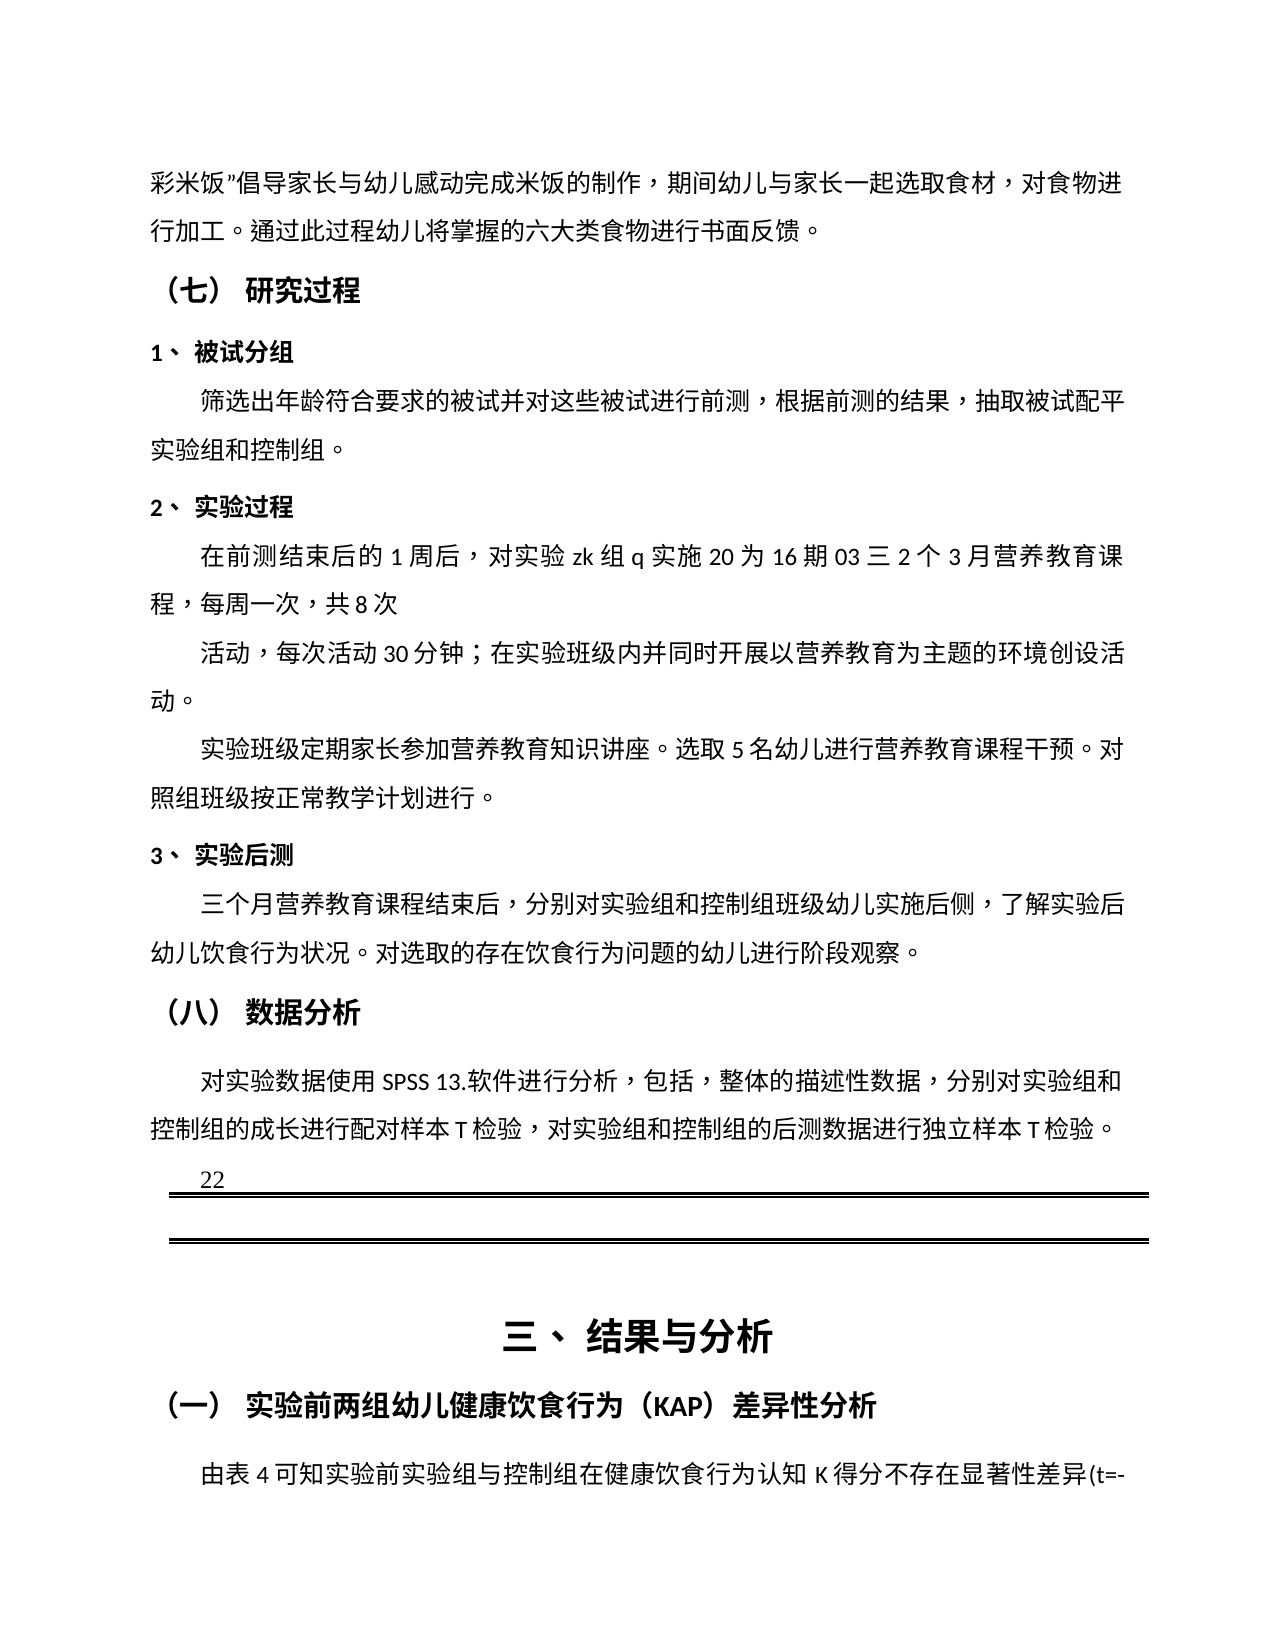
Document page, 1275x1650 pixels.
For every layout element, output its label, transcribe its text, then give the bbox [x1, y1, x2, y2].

subtitle （七） 研究过程 [150, 271, 1125, 310]
text 活动，每次活动30分钟；在实验班级内并同时开展以营养教育为主题的环境创设活动。 [150, 620, 1125, 717]
subtitle 2、 实验过程 [150, 489, 1125, 523]
text 筛选出年龄符合要求的被试并对这些被试进行前测，根据前测的结果，抽取被试配平实验组和控制组。 [150, 369, 1125, 465]
subtitle （一） 实验前两组幼儿健康饮食行为（KAP）差异性分析 [150, 1385, 1125, 1425]
subtitle 3、 实验后测 [150, 838, 1125, 872]
text 实验班级定期家长参加营养教育知识讲座。选取5名幼儿进行营养教育课程干预。对照组班级按正常教学计划进行。 [150, 717, 1125, 813]
text 22 [150, 1145, 1125, 1193]
subtitle 1、 被试分组 [150, 334, 1125, 369]
subtitle （八） 数据分析 [150, 992, 1125, 1032]
text 三个月营养教育课程结束后，分别对实验组和控制组班级幼儿实施后侧，了解实验后幼儿饮食行为状况。对选取的存在饮食行为问题的幼儿进行阶段观察。 [150, 872, 1125, 968]
text 为了巩固营养教育课程的效果，研究者设计了与课程配套的操作单。幼儿通过操作单与家长亲自实践食物制作与搭配、使幼儿对健康饮食行为养成形成了全面认识。比如“五彩米饭”倡导家长与幼儿感动完成米饭的制作，期间幼儿与家长一起选取食材，对食物进行加工。通过此过程幼儿将掌握的六大类食物进行书面反馈。 [150, 150, 1125, 247]
subtitle 三、 结果与分析 [150, 1309, 1125, 1361]
text 对实验数据使用SPSS 13.软件进行分析，包括，整体的描述性数据，分别对实验组和控制组的成长进行配对样本T检验，对实验组和控制组的后测数据进行独立样本T检验。 [150, 1048, 1125, 1145]
text 在前测结束后的1周后，对实验zk组q实施20为16期03三2个3月营养教育课程，每周一次，共8 次 [150, 523, 1125, 620]
